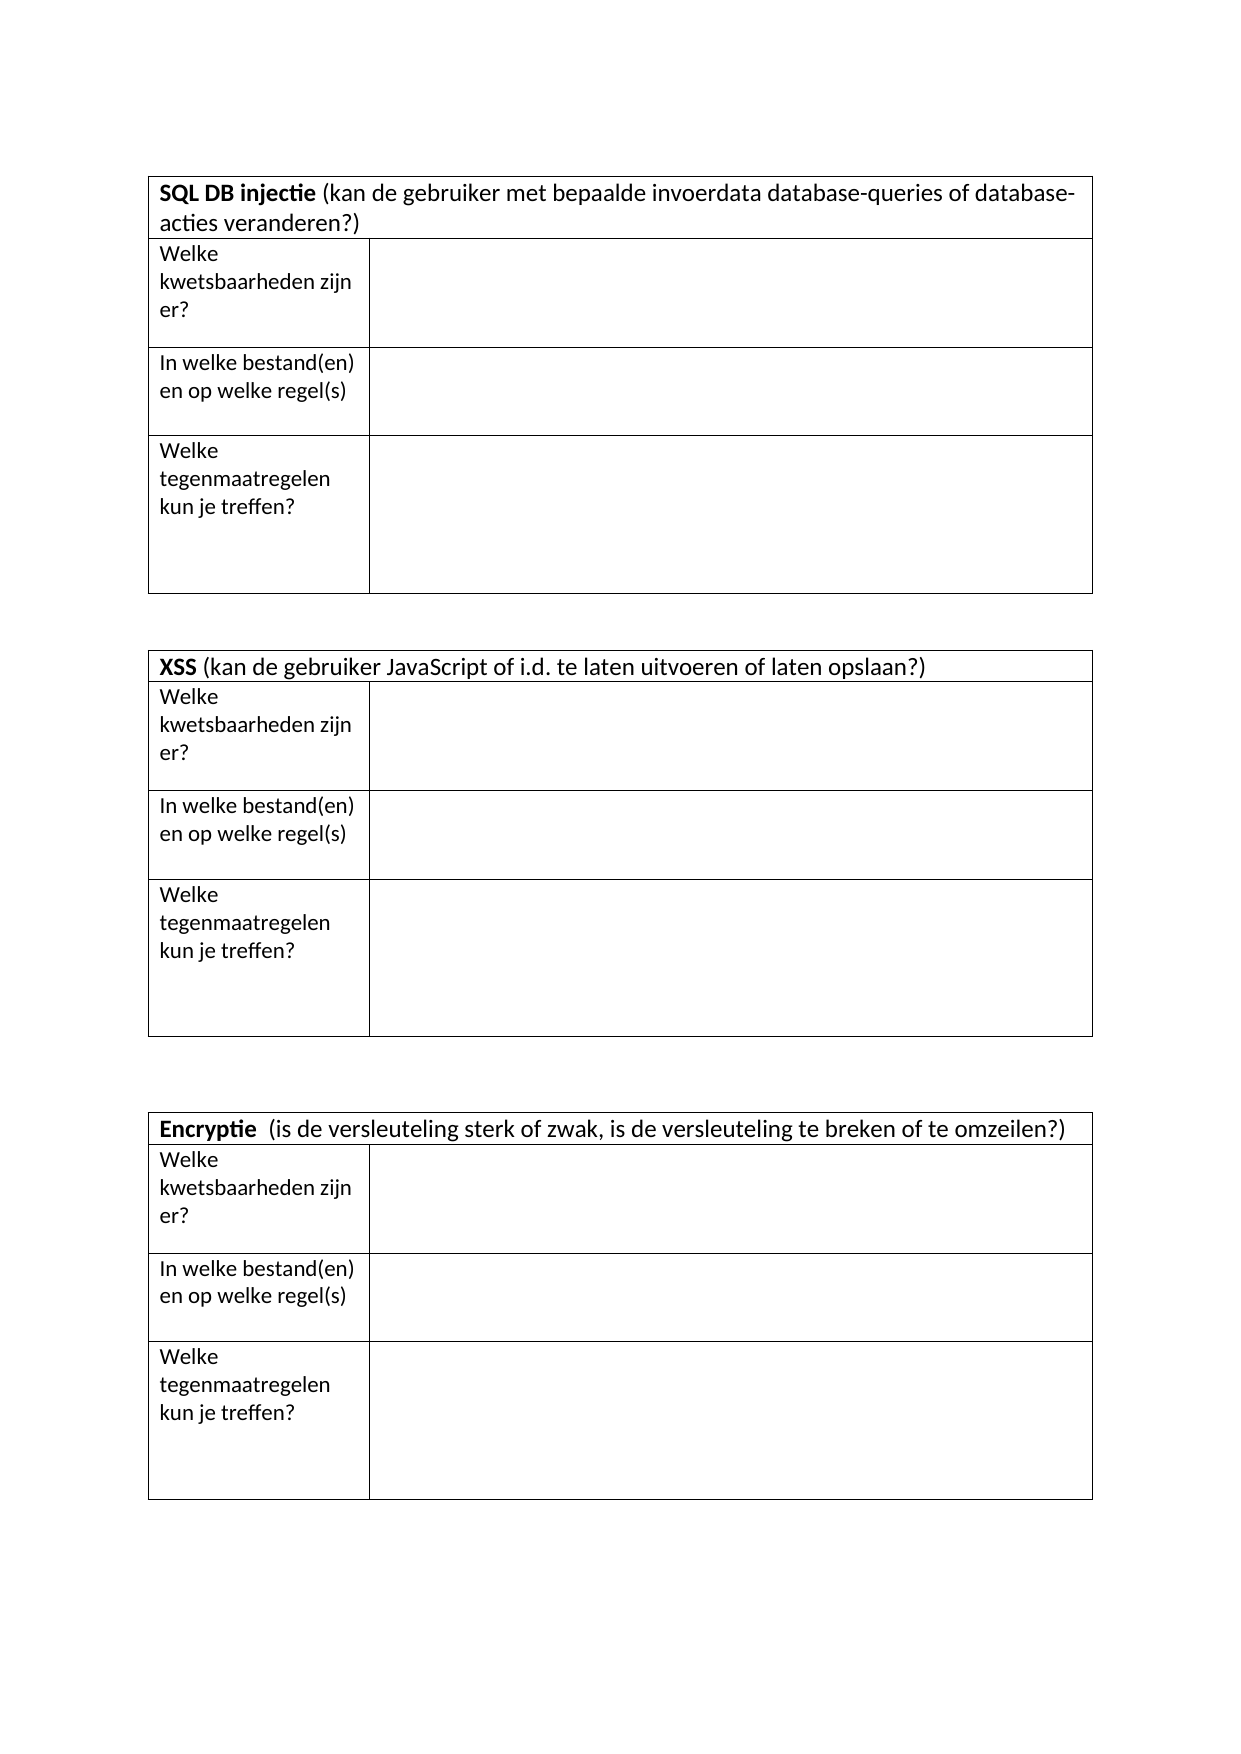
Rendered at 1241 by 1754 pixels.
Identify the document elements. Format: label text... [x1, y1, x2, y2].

table_cell Welke kwetsbaarheden zijn er? [149, 682, 369, 790]
table_cell [370, 436, 1092, 593]
table_cell [370, 239, 1092, 347]
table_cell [149, 1254, 369, 1341]
table_cell [370, 1254, 1092, 1341]
table_cell Welke tegenmaatregelen kun je treffen? [149, 880, 369, 1036]
table_cell Welke kwetsbaarheden zijn er? [149, 239, 369, 347]
table_cell [370, 1342, 1092, 1498]
table_cell In welke bestand(en) en op welke regel(s) [149, 791, 369, 879]
table_cell Welke kwetsbaarheden zijn er? [149, 1145, 369, 1253]
table_cell [370, 348, 1092, 435]
table_cell Welke tegenmaatregelen kun je treffen? [149, 436, 369, 593]
table_cell Welke tegenmaatregelen kun je treffen? [149, 1342, 369, 1498]
table_cell [370, 1145, 1092, 1253]
table_cell [370, 791, 1092, 879]
table_cell In welke bestand(en) en op welke regel(s) [149, 348, 369, 435]
table_cell [370, 682, 1092, 790]
table_header XSS (kan de gebruiker JavaScript of i.d. te laten uitvoeren of laten opslaan?) [149, 651, 1092, 681]
table_header Encryptie (is de versleuteling sterk of zwak, is de versleuteling te breken of te omzeilen?) [149, 1113, 1092, 1144]
table_header SQL DB injectie (kan de gebruiker met bepaalde invoerdata database-queries of database-acties veranderen?) [149, 177, 1092, 238]
table_cell [370, 880, 1092, 1036]
